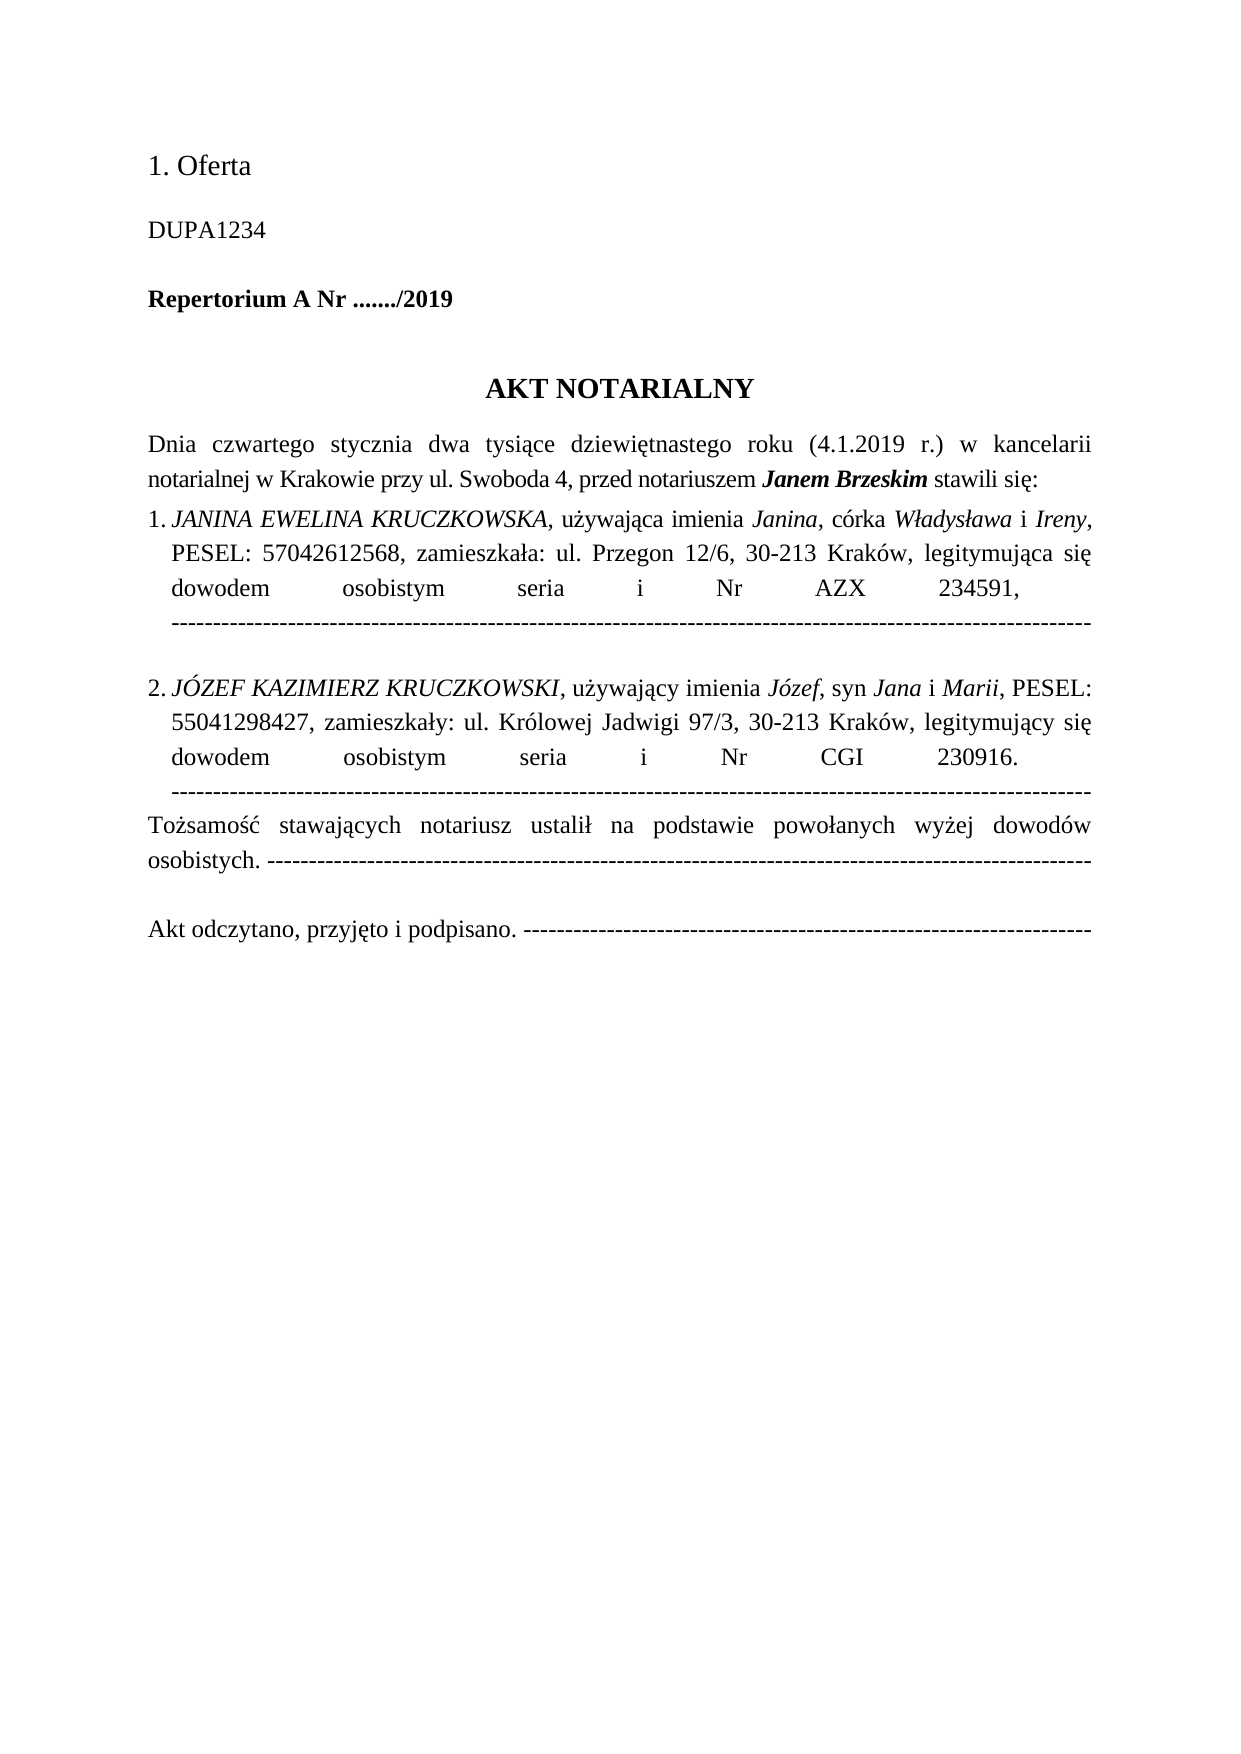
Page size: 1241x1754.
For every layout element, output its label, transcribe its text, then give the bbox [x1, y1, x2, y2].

text Dnia czwartego stycznia dwa tysiące dziewiętnastego roku (4.1.2019 r.) w kancelarii notarialnej w Krakowie przy ul. Swoboda 4, przed notariuszem Janem Brzeskim stawili się: [148, 429, 1093, 492]
text Tożsamość stawających notariusz ustalił na podstawie powołanych wyżej dowodów osobistych. [148, 811, 1093, 874]
text Repertorium A Nr ......./2019 [148, 284, 1093, 313]
text 1. JANINA EWELINA KRUCZKOWSKA, używająca imienia Janina, córka Władysława i Ireny, PESEL: 57042612568, zamieszkała: ul. Przegon 12/6, 30-213 Kraków, legitymująca się dowodem osobistym seria i Nr AZX 234591, [148, 504, 1093, 667]
text Akt odczytano, przyjęto i podpisano. [148, 914, 1093, 943]
text AKT NOTARIALNY [148, 371, 1093, 405]
text 2. JÓZEF KAZIMIERZ KRUCZKOWSKI, używający imienia Józef, syn Jana i Marii, PESEL: 55041298427, zamieszkały: ul. Królowej Jadwigi 97/3, 30-213 Kraków, legitymujący się dowodem osobistym seria i Nr CGI 230916. [148, 673, 1093, 805]
text 1. Oferta [148, 148, 1093, 181]
text DUPA1234 [148, 216, 1093, 244]
